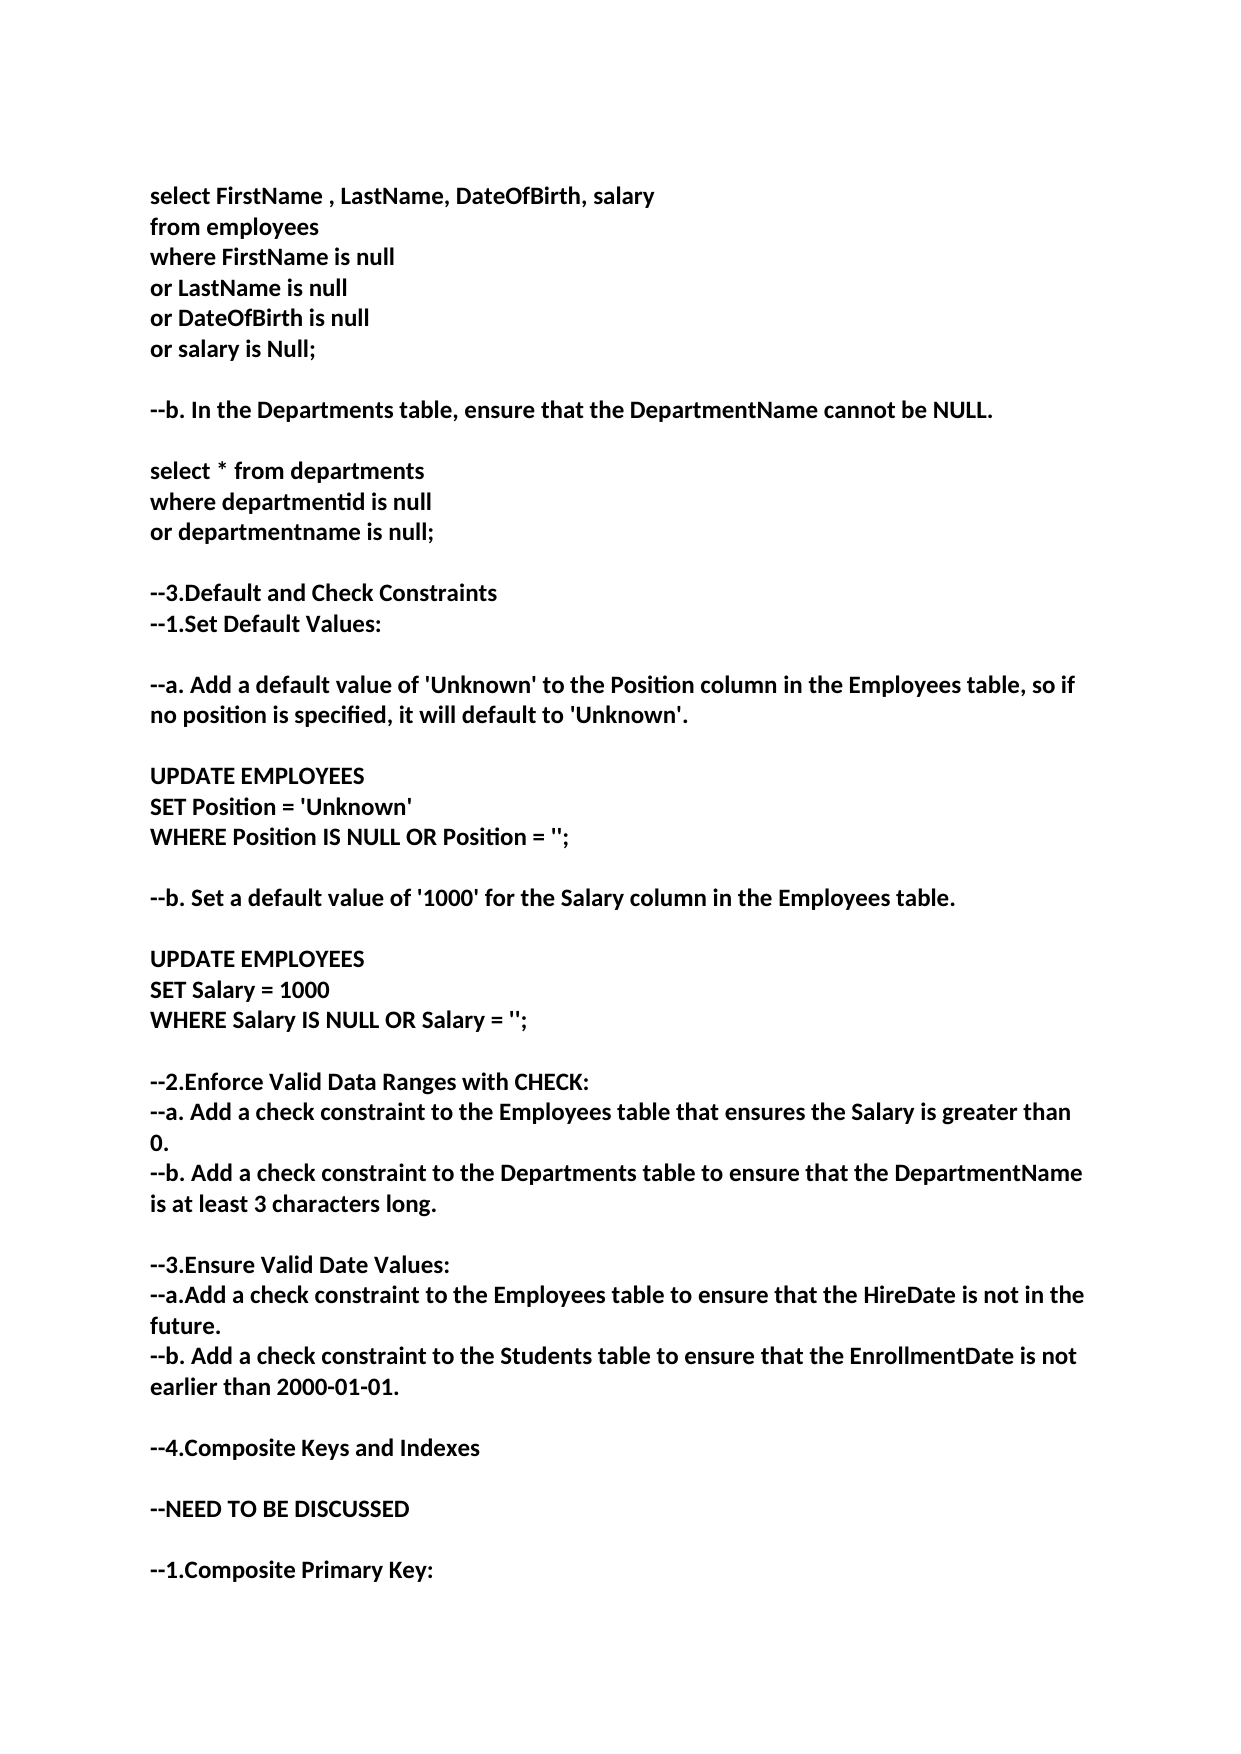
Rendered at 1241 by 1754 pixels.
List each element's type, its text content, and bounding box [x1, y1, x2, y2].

text --b. Add a check constraint to the Students table to ensure that the EnrollmentDate is not earlier than 2000-01-01. [150, 1340, 1090, 1401]
text UPDATE EMPLOYEES [150, 943, 1090, 974]
text --3.Default and Check Constraints [150, 577, 1090, 608]
text --b. In the Departments table, ensure that the DepartmentName cannot be NULL. [150, 394, 1090, 425]
text select FirstName , LastName, DateOfBirth, salary [150, 181, 1090, 211]
text WHERE Position IS NULL OR Position = ''; [150, 821, 1090, 852]
text from employees [150, 211, 1090, 242]
text --2.Enforce Valid Data Ranges with CHECK: [150, 1066, 1090, 1096]
text --4.Composite Keys and Indexes [150, 1432, 1090, 1462]
text or salary is Null; [150, 333, 1090, 364]
text where departmentid is null [150, 486, 1090, 516]
text --1.Set Default Values: [150, 608, 1090, 638]
text or DateOfBirth is null [150, 303, 1090, 333]
text where FirstName is null [150, 242, 1090, 272]
text --3.Ensure Valid Date Values: [150, 1249, 1090, 1279]
text --1.Composite Primary Key: [150, 1554, 1090, 1584]
text or LastName is null [150, 272, 1090, 303]
text --a. Add a check constraint to the Employees table that ensures the Salary is greater than 0. [150, 1096, 1090, 1157]
text --a. Add a default value of 'Unknown' to the Position column in the Employees table, so if no position is specified, it will default to 'Unknown'. [150, 669, 1090, 730]
text UPDATE EMPLOYEES [150, 760, 1090, 791]
text --b. Add a check constraint to the Departments table to ensure that the DepartmentName is at least 3 characters long. [150, 1157, 1090, 1218]
text --NEED TO BE DISCUSSED [150, 1493, 1090, 1523]
text SET Salary = 1000 [150, 974, 1090, 1004]
text select * from departments [150, 455, 1090, 486]
text or departmentname is null; [150, 516, 1090, 547]
text --a.Add a check constraint to the Employees table to ensure that the HireDate is not in the future. [150, 1279, 1090, 1340]
text SET Position = 'Unknown' [150, 791, 1090, 821]
text WHERE Salary IS NULL OR Salary = ''; [150, 1004, 1090, 1035]
text --b. Set a default value of '1000' for the Salary column in the Employees table. [150, 882, 1090, 913]
